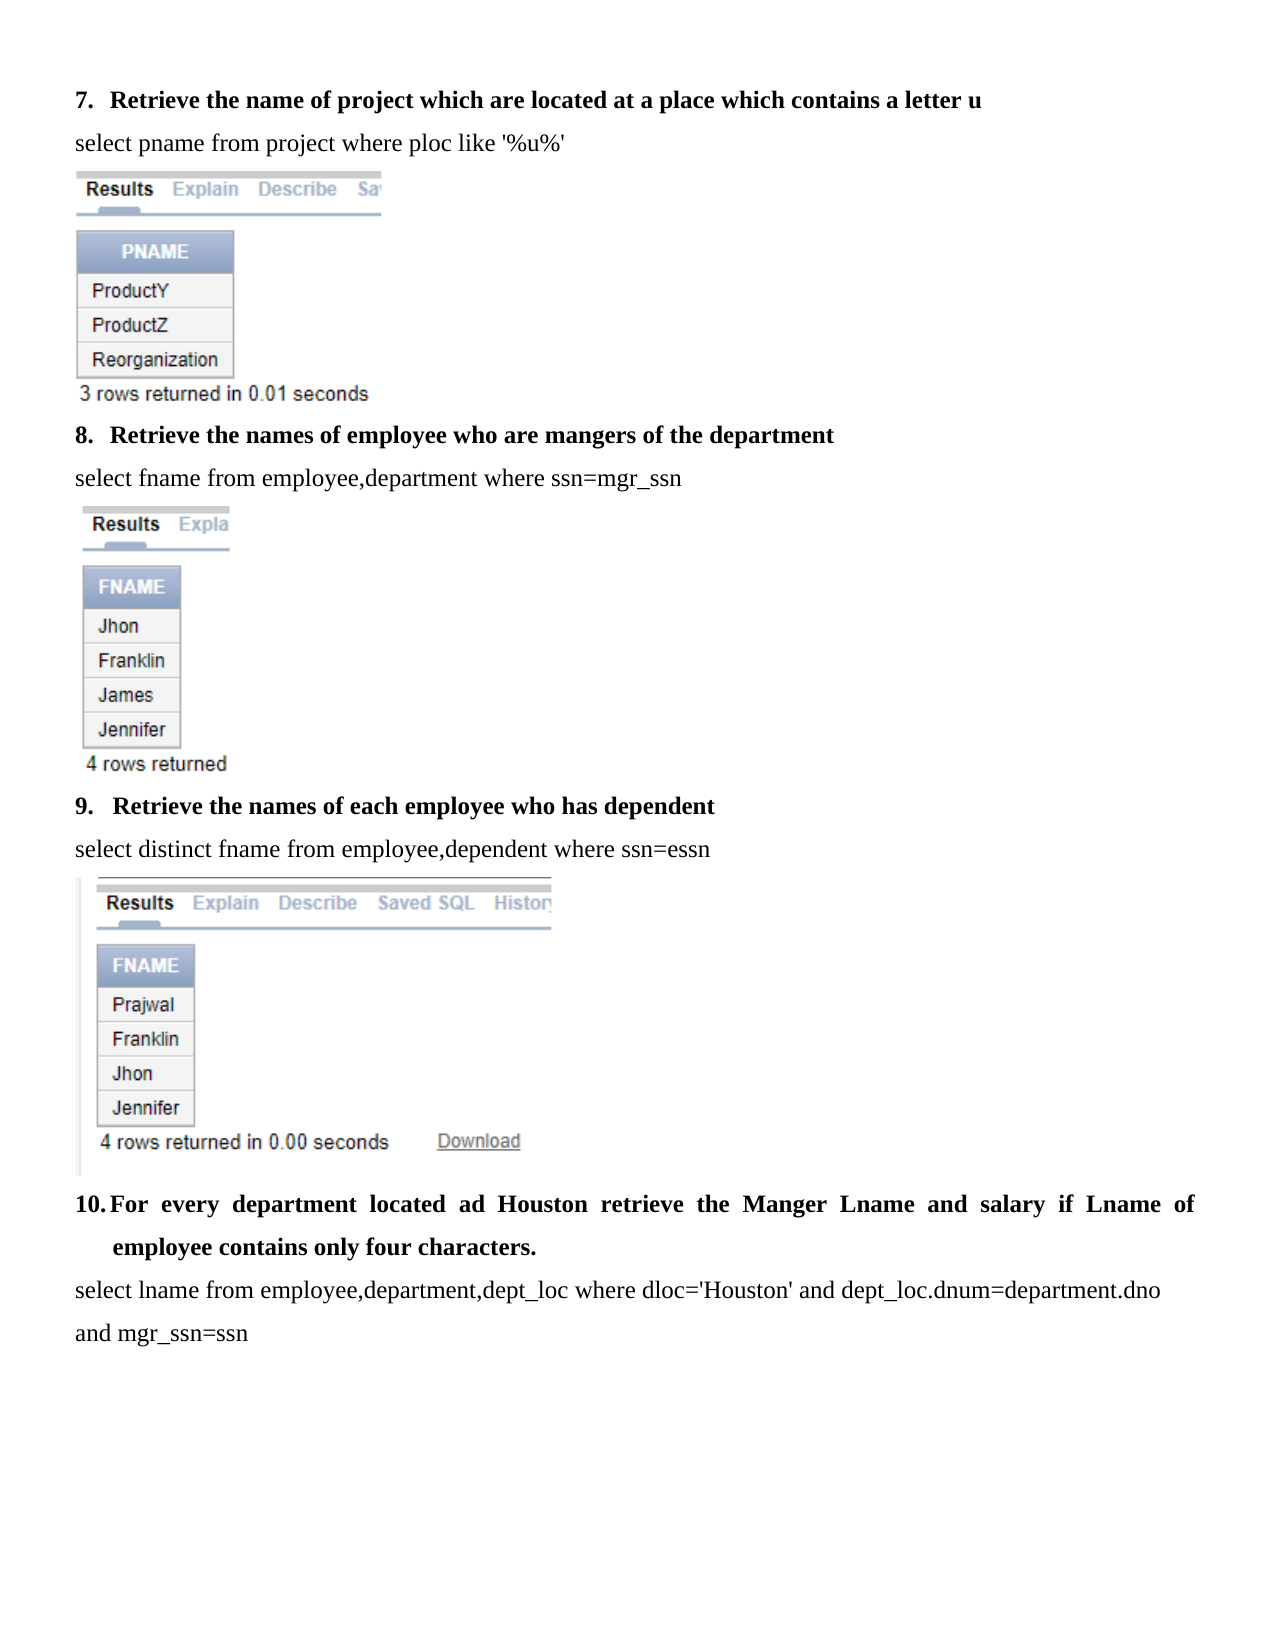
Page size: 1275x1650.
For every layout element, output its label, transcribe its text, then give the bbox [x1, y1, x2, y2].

text select pname from project where ploc like '%u%' [75, 128, 1200, 157]
picture [75, 171, 382, 407]
list Retrieve the names of employee who are mangers of the department [75, 420, 1196, 449]
picture [75, 506, 230, 779]
text select fname from employee,department where ssn=mgr_ssn [75, 463, 1200, 492]
text select distinct fname from employee,dependent where ssn=essn [75, 834, 1200, 863]
list For every department located ad Houston retrieve the Manger Lname and salary if Lname of employee contains only four characters. [75, 1189, 1196, 1261]
list Retrieve the name of project which are located at a place which contains a letter u [75, 85, 1196, 114]
list Retrieve the names of each employee who has dependent [75, 791, 1200, 820]
picture [75, 877, 552, 1176]
text select lname from employee,department,dept_loc where dloc='Houston' and dept_loc.dnum=department.dno and mgr_ssn=ssn [75, 1275, 1200, 1347]
